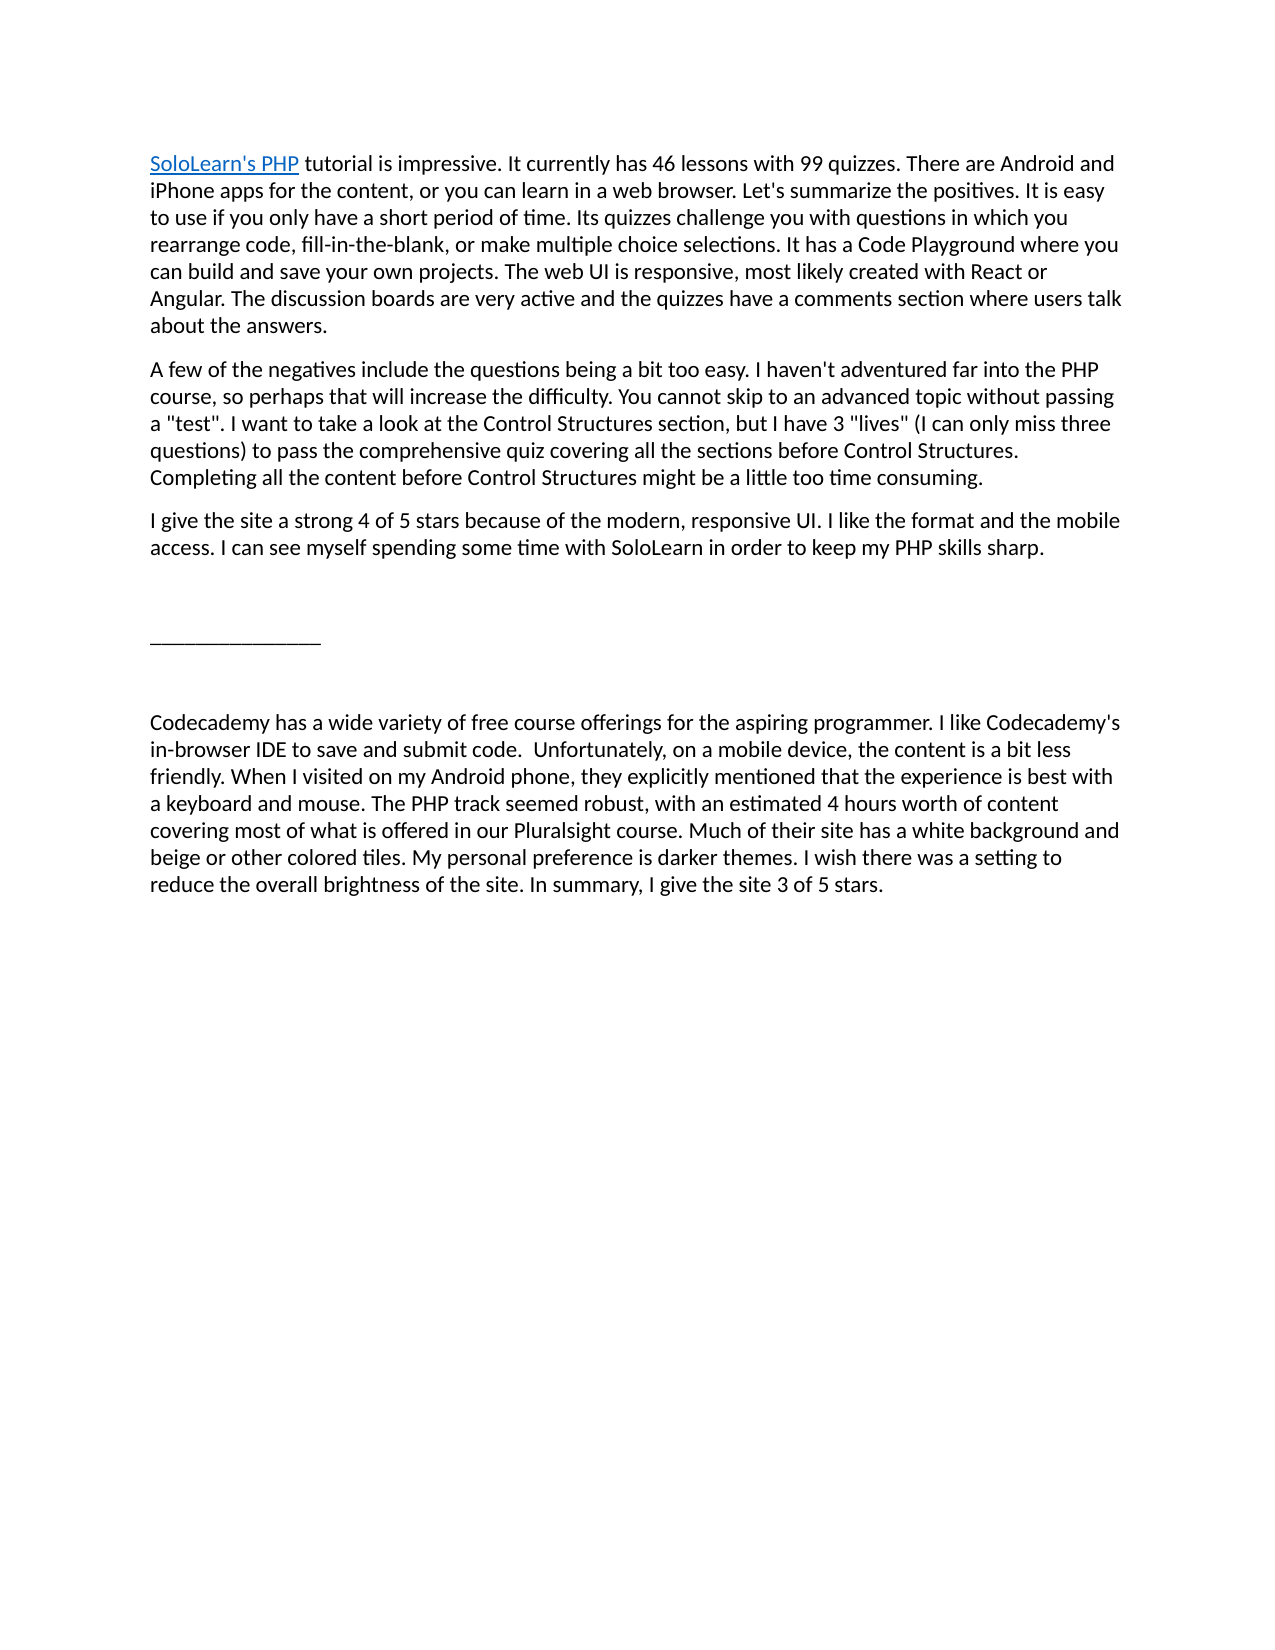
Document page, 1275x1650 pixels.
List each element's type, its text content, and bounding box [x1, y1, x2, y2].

text _______________ [150, 621, 1125, 648]
text I give the site a strong 4 of 5 stars because of the modern, responsive UI. I like the format and the mobile access. I can see myself spending some time with SoloLearn in order to keep my PHP skills sharp. [150, 507, 1125, 561]
text A few of the negatives include the questions being a bit too easy. I haven't adventured far into the PHP course, so perhaps that will increase the difficulty. You cannot skip to an advanced topic without passing a "test". I want to take a look at the Control Structures section, but I have 3 "lives" (I can only miss three questions) to pass the comprehensive quiz covering all the sections before Control Structures. Completing all the content before Control Structures might be a little too time consuming. [150, 356, 1125, 490]
text Codecademy has a wide variety of free course offerings for the aspiring programmer. I like Codecademy's in-browser IDE to save and submit code. Unfortunately, on a mobile device, the content is a bit less friendly. When I visited on my Android phone, they explicitly mentioned that the experience is best with a keyboard and mouse. The PHP track seemed robust, with an estimated 4 hours worth of content covering most of what is offered in our Pluralsight course. Much of their site has a white background and beige or other colored tiles. My personal preference is darker themes. I wish there was a setting to reduce the overall brightness of the site. In summary, I give the site 3 of 5 stars. [150, 709, 1125, 897]
text SoloLearn's PHP tutorial is impressive. It currently has 46 lessons with 99 quizzes. There are Android and iPhone apps for the content, or you can learn in a web browser. Let's summarize the positives. It is easy to use if you only have a short period of time. Its quizzes challenge you with questions in which you rearrange code, fill-in-the-blank, or make multiple choice selections. It has a Code Playground where you can build and save your own projects. The web UI is responsive, most likely created with React or Angular. The discussion boards are very active and the quizzes have a comments section where users talk about the answers. [150, 150, 1125, 339]
